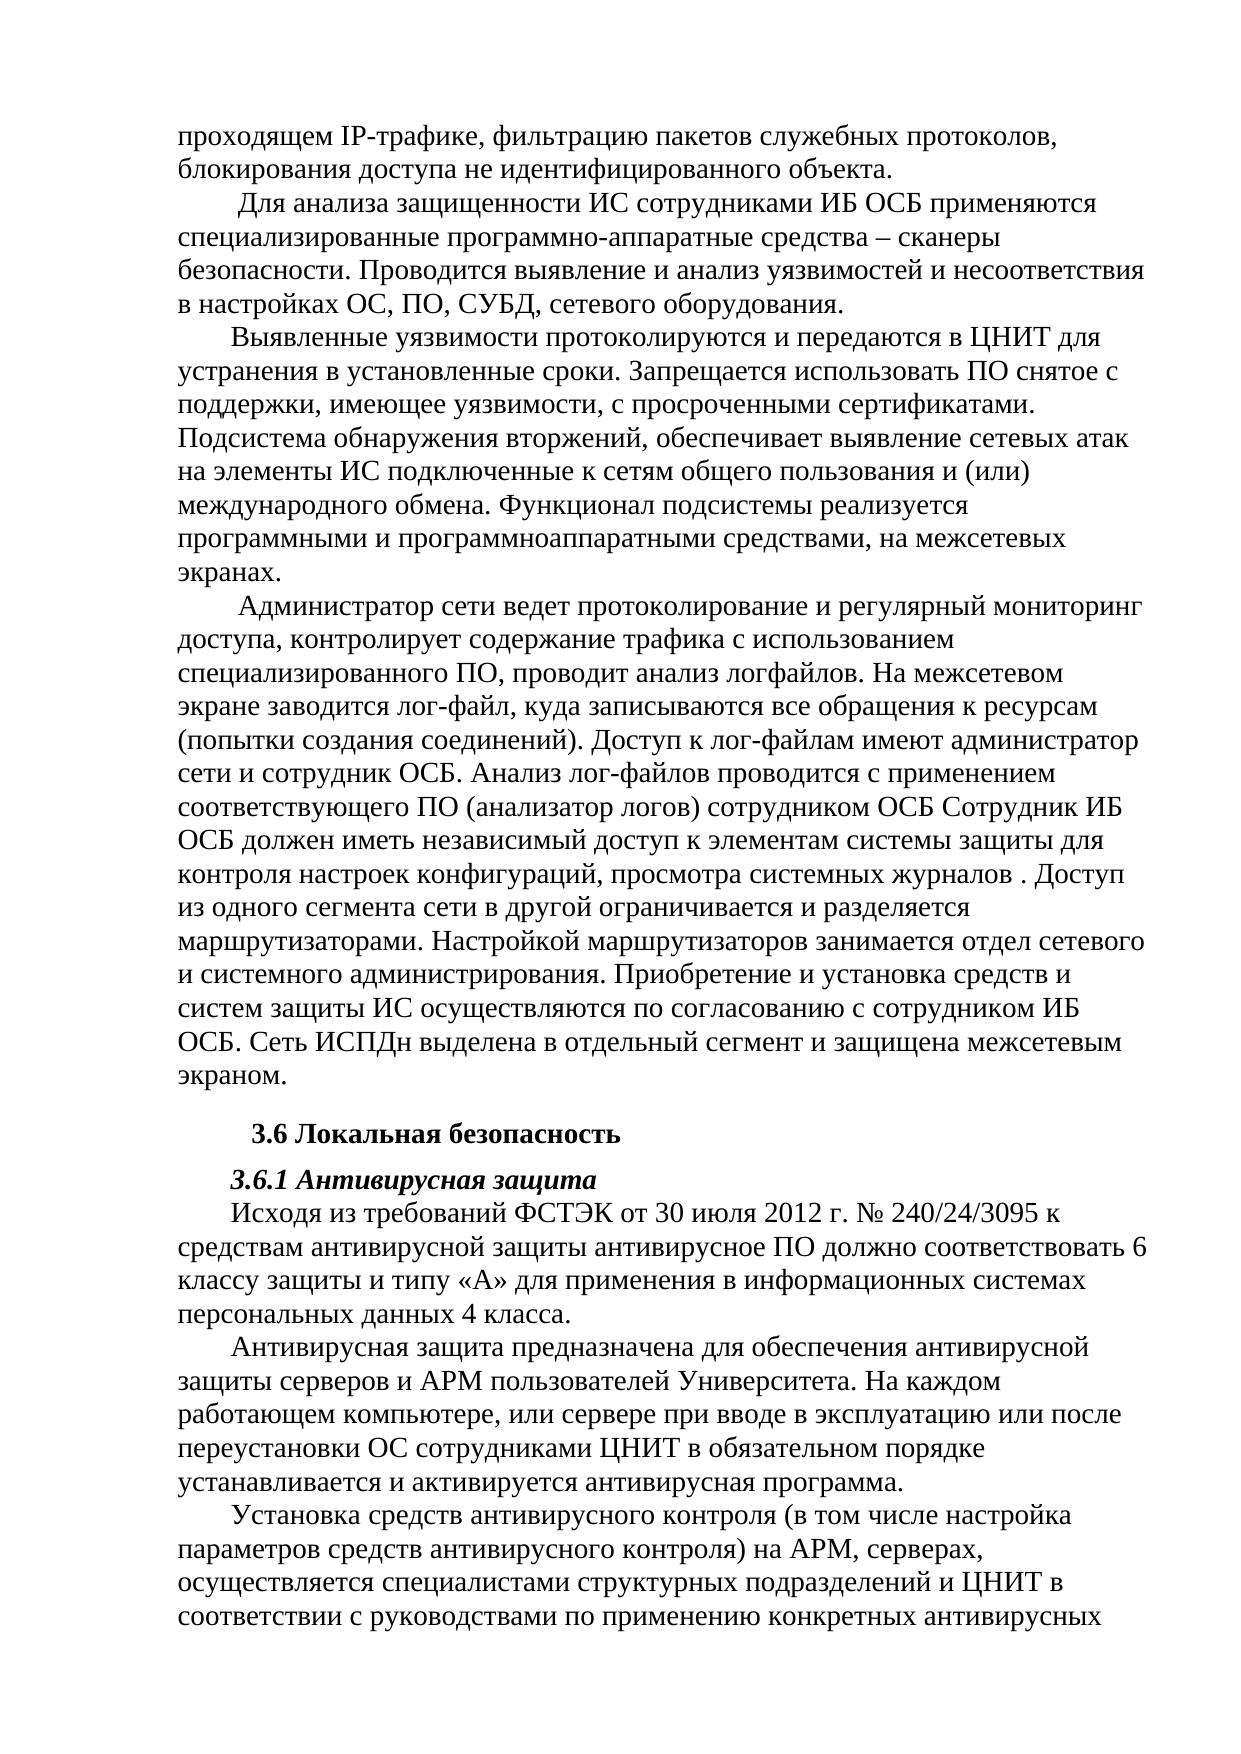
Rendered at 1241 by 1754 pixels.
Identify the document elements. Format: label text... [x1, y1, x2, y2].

text 3.6.1 Антивирусная защита [177, 1162, 1152, 1195]
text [177, 118, 1152, 185]
subtitle 3.6 Локальная безопасность [177, 1116, 1152, 1149]
text Исходя из требований ФСТЭК от 30 июля 2012 г. № 240/24/3095 к средствам антивирусной защиты антивирусное ПО должно соответствовать 6 классу защиты и типу «А» для применения в информационных системах персональных данных 4 класса. [177, 1195, 1152, 1329]
text Антивирусная защита предназначена для обеспечения антивирусной защиты серверов и АРМ пользователей Университета. На каждом работающем компьютере, или сервере при вводе в эксплуатацию или после переустановки ОС сотрудниками ЦНИТ в обязательном порядке устанавливается и активируется антивирусная программа. [177, 1329, 1152, 1497]
text Для анализа защищенности ИС сотрудниками ИБ ОСБ применяются специализированные программно-аппаратные средства – сканеры безопасности. Проводится выявление и анализ уязвимостей и несоответствия в настройках ОС, ПО, СУБД, сетевого оборудования. [177, 185, 1152, 319]
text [177, 1497, 1152, 1631]
text Администратор сети ведет протоколирование и регулярный мониторинг доступа, контролирует содержание трафика с использованием специализированного ПО, проводит анализ логфайлов. На межсетевом экране заводится лог-файл, куда записываются все обращения к ресурсам (попытки создания соединений). Доступ к лог-файлам имеют администратор сети и сотрудник ОСБ. Анализ лог-файлов проводится с применением соответствующего ПО (анализатор логов) сотрудником ОСБ Сотрудник ИБ ОСБ должен иметь независимый доступ к элементам системы защиты для контроля настроек конфигураций, просмотра системных журналов . Доступ из одного сегмента сети в другой ограничивается и разделяется маршрутизаторами. Настройкой маршрутизаторов занимается отдел сетевого и системного администрирования. Приобретение и установка средств и систем защиты ИС осуществляются по согласованию с сотрудником ИБ ОСБ. Сеть ИСПДн выделена в отдельный сегмент и защищена межсетевым экраном. [177, 588, 1152, 1091]
text Выявленные уязвимости протоколируются и передаются в ЦНИТ для устранения в установленные сроки. Запрещается использовать ПО снятое с поддержки, имеющее уязвимости, с просроченными сертификатами. Подсистема обнаружения вторжений, обеспечивает выявление сетевых атак на элементы ИС подключенные к сетям общего пользования и (или) международного обмена. Функционал подсистемы реализуется программными и программноаппаратными средствами, на межсетевых экранах. [177, 319, 1152, 588]
